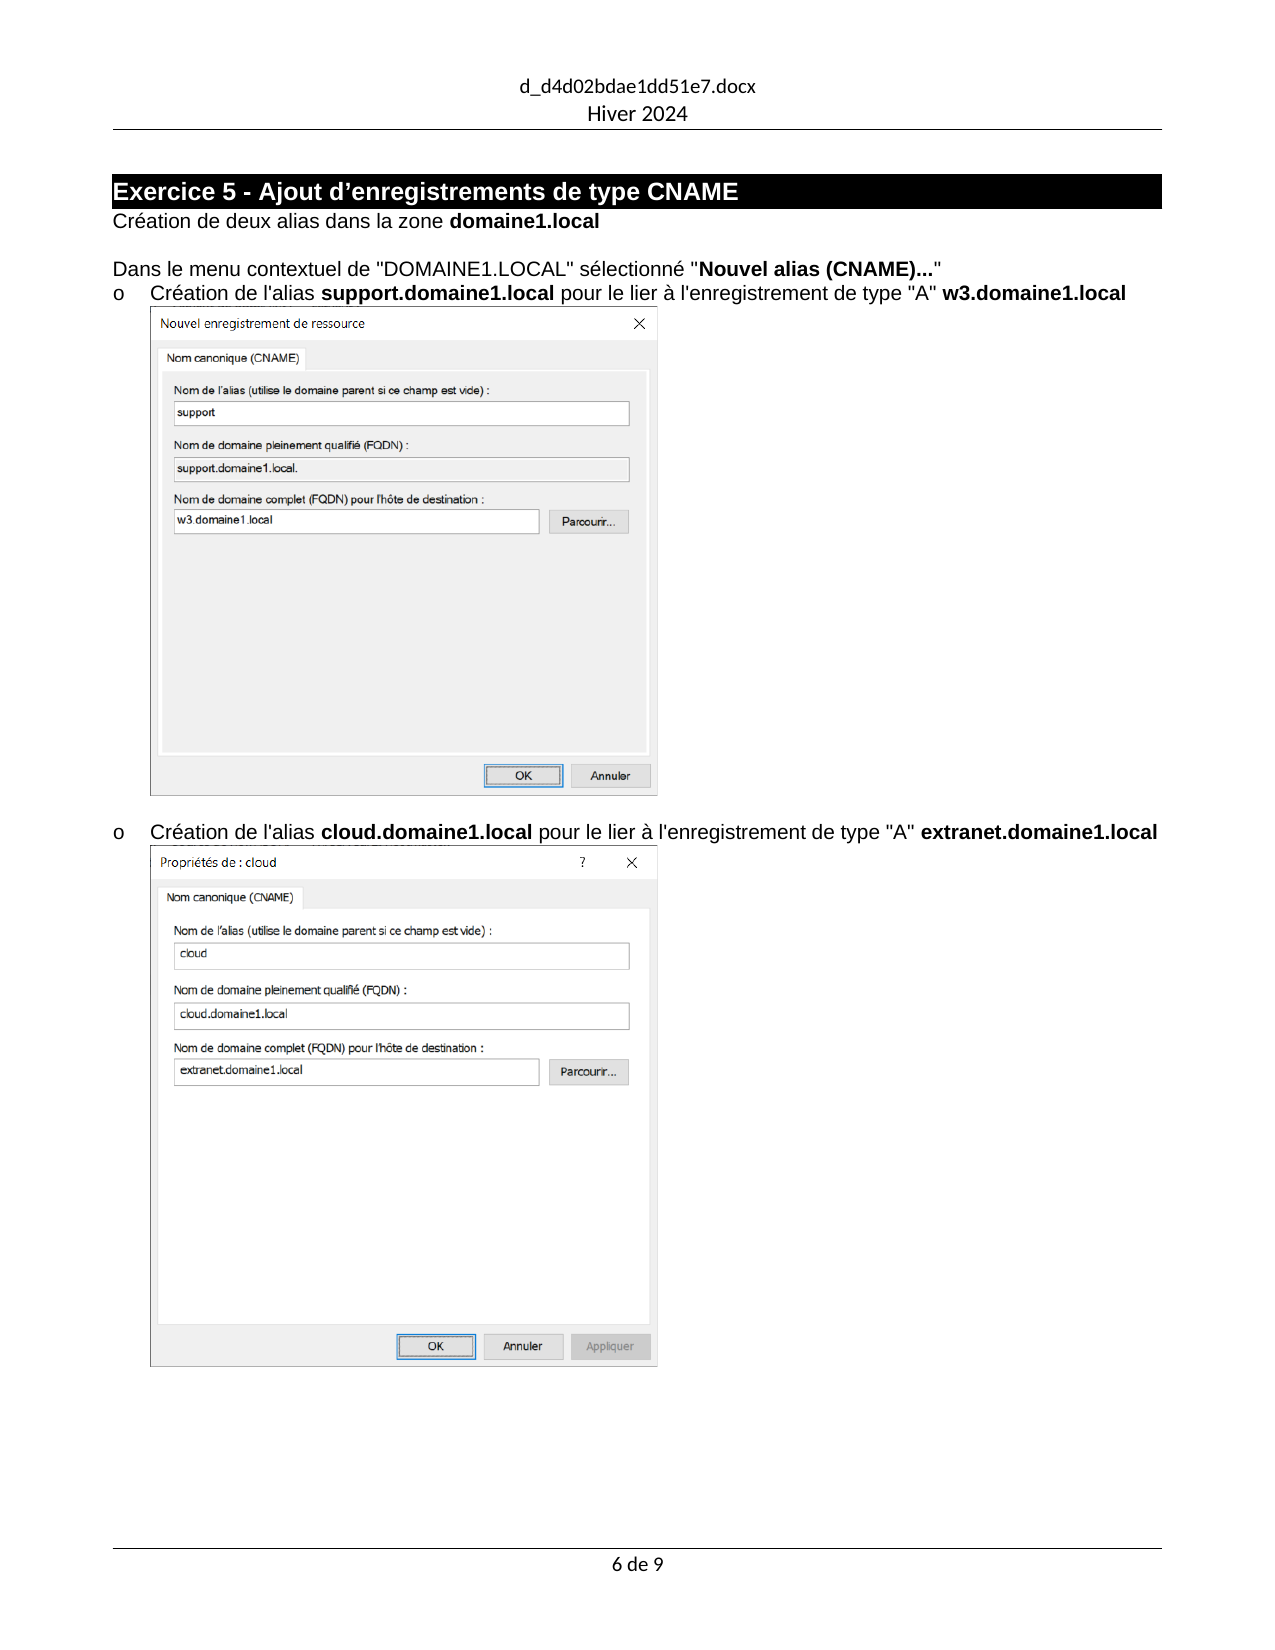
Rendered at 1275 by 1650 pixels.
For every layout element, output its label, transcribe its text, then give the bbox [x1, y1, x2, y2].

picture [150, 845, 658, 1367]
text Création de deux alias dans la zone domaine1.local [112, 209, 1162, 233]
list Création de l'alias support.domaine1.local pour le lier à l'enregistrement de type "A" w3.domaine1.local [112, 281, 1162, 307]
text Dans le menu contextuel de "DOMAINE1.LOCAL" sélectionné "Nouvel alias (CNAME)..." [112, 257, 1162, 281]
list Création de l'alias cloud.domaine1.local pour le lier à l'enregistrement de type "A" extranet.domaine1.local [112, 819, 1162, 845]
text Exercice 5 - Ajout d’enregistrements de type CNAME [112, 175, 1162, 209]
picture [150, 306, 658, 796]
